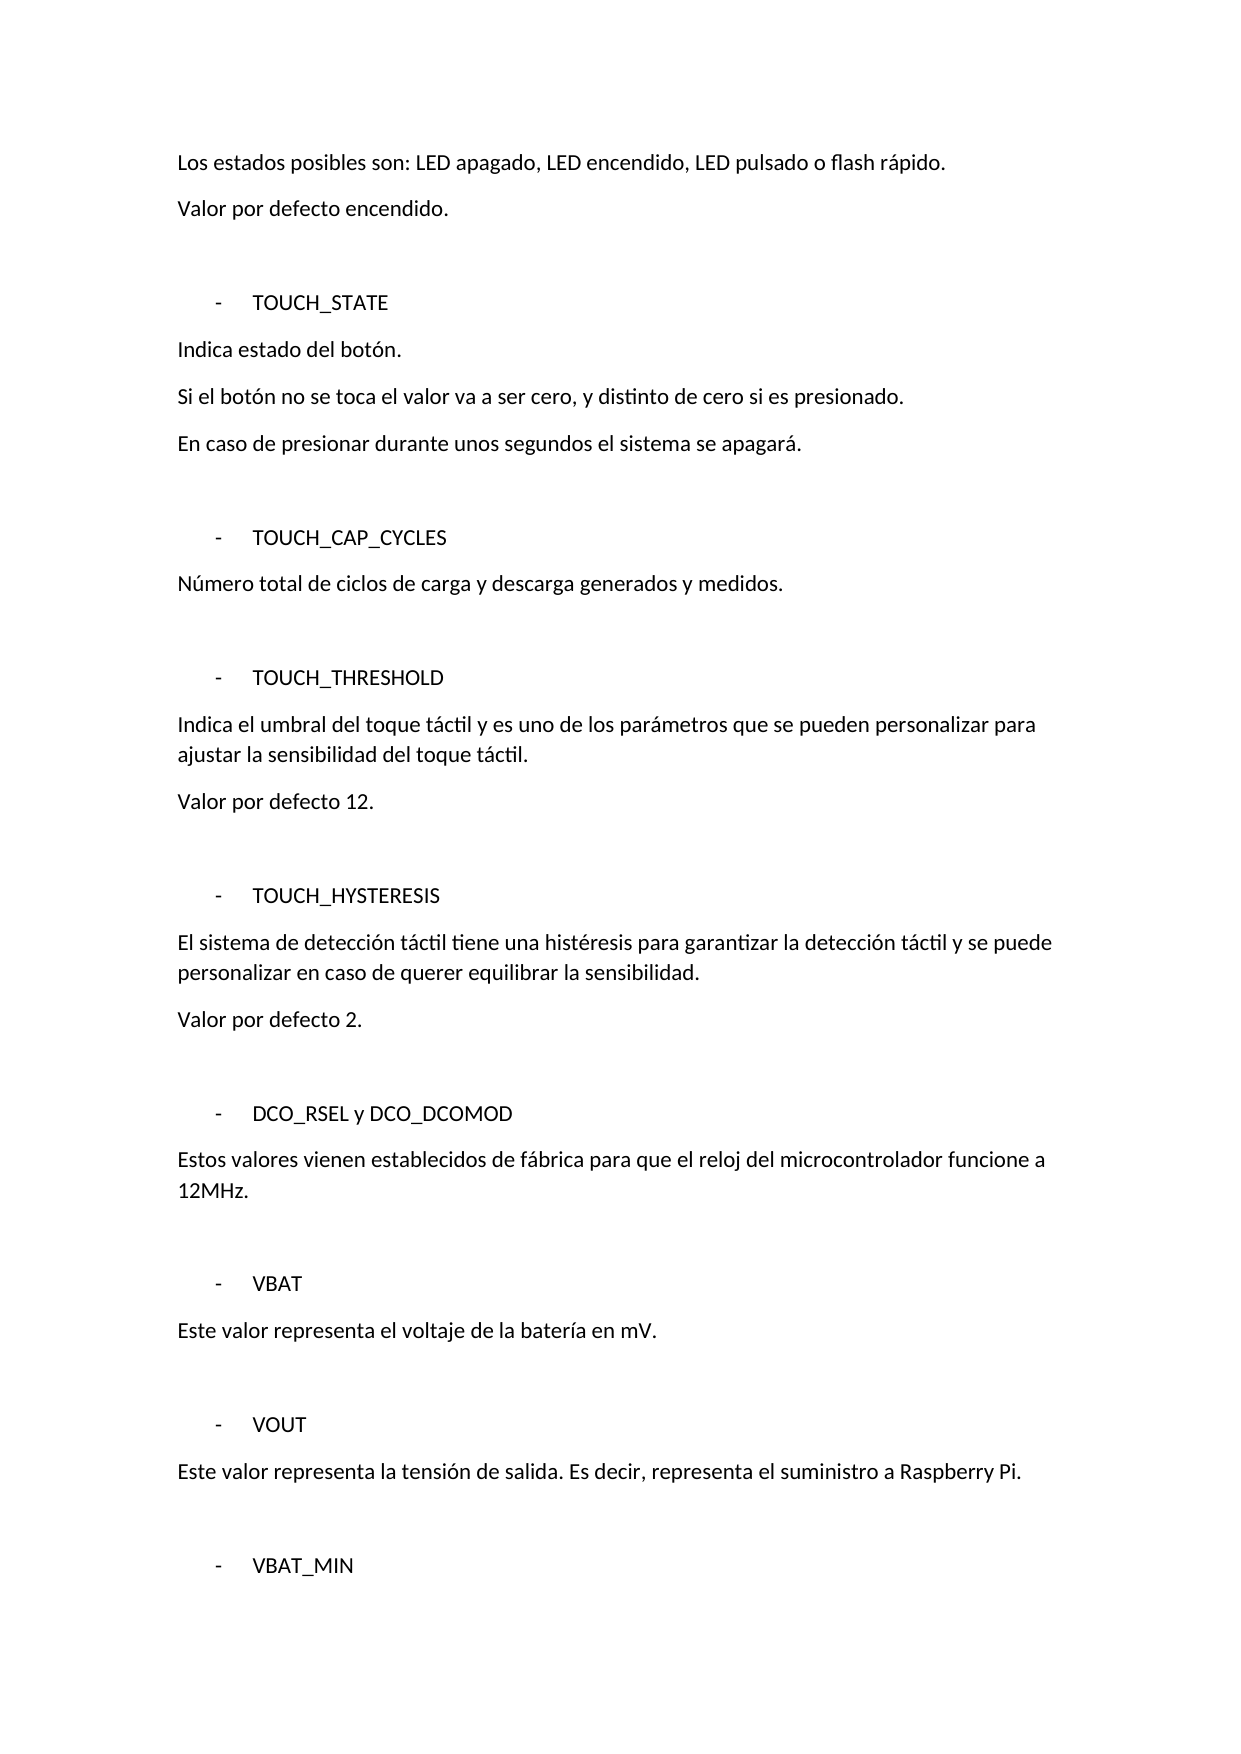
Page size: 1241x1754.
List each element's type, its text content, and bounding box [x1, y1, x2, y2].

text Estos valores vienen establecidos de fábrica para que el reloj del microcontrolador funcione a 12MHz. [177, 1146, 1063, 1204]
text Número total de ciclos de carga y descarga generados y medidos. [177, 569, 1063, 597]
text Indica estado del botón. [177, 335, 1063, 363]
list DCO_RSEL y DCO_DCOMOD [215, 1099, 1063, 1127]
text Los estados posibles son: LED apagado, LED encendido, LED pulsado o flash rápido. [177, 148, 1063, 176]
list VOUT [215, 1410, 1063, 1438]
text Si el botón no se toca el valor va a ser cero, y distinto de cero si es presionado. [177, 382, 1063, 410]
text Este valor representa el voltaje de la batería en mV. [177, 1316, 1063, 1344]
list TOUCH_HYSTERESIS [215, 881, 1063, 909]
list TOUCH_THRESHOLD [215, 663, 1063, 691]
text Indica el umbral del toque táctil y es uno de los parámetros que se pueden personalizar para ajustar la sensibilidad del toque táctil. [177, 710, 1063, 768]
text Valor por defecto 12. [177, 787, 1063, 815]
text En caso de presionar durante unos segundos el sistema se apagará. [177, 429, 1063, 457]
text Valor por defecto 2. [177, 1005, 1063, 1033]
text Valor por defecto encendido. [177, 194, 1063, 222]
list TOUCH_STATE [215, 288, 1063, 316]
text Este valor representa la tensión de salida. Es decir, representa el suministro a Raspberry Pi. [177, 1457, 1063, 1485]
list VBAT [215, 1269, 1063, 1297]
list TOUCH_CAP_CYCLES [215, 523, 1063, 551]
text El sistema de detección táctil tiene una histéresis para garantizar la detección táctil y se puede personalizar en caso de querer equilibrar la sensibilidad. [177, 928, 1063, 986]
list VBAT_MIN [215, 1551, 1063, 1579]
